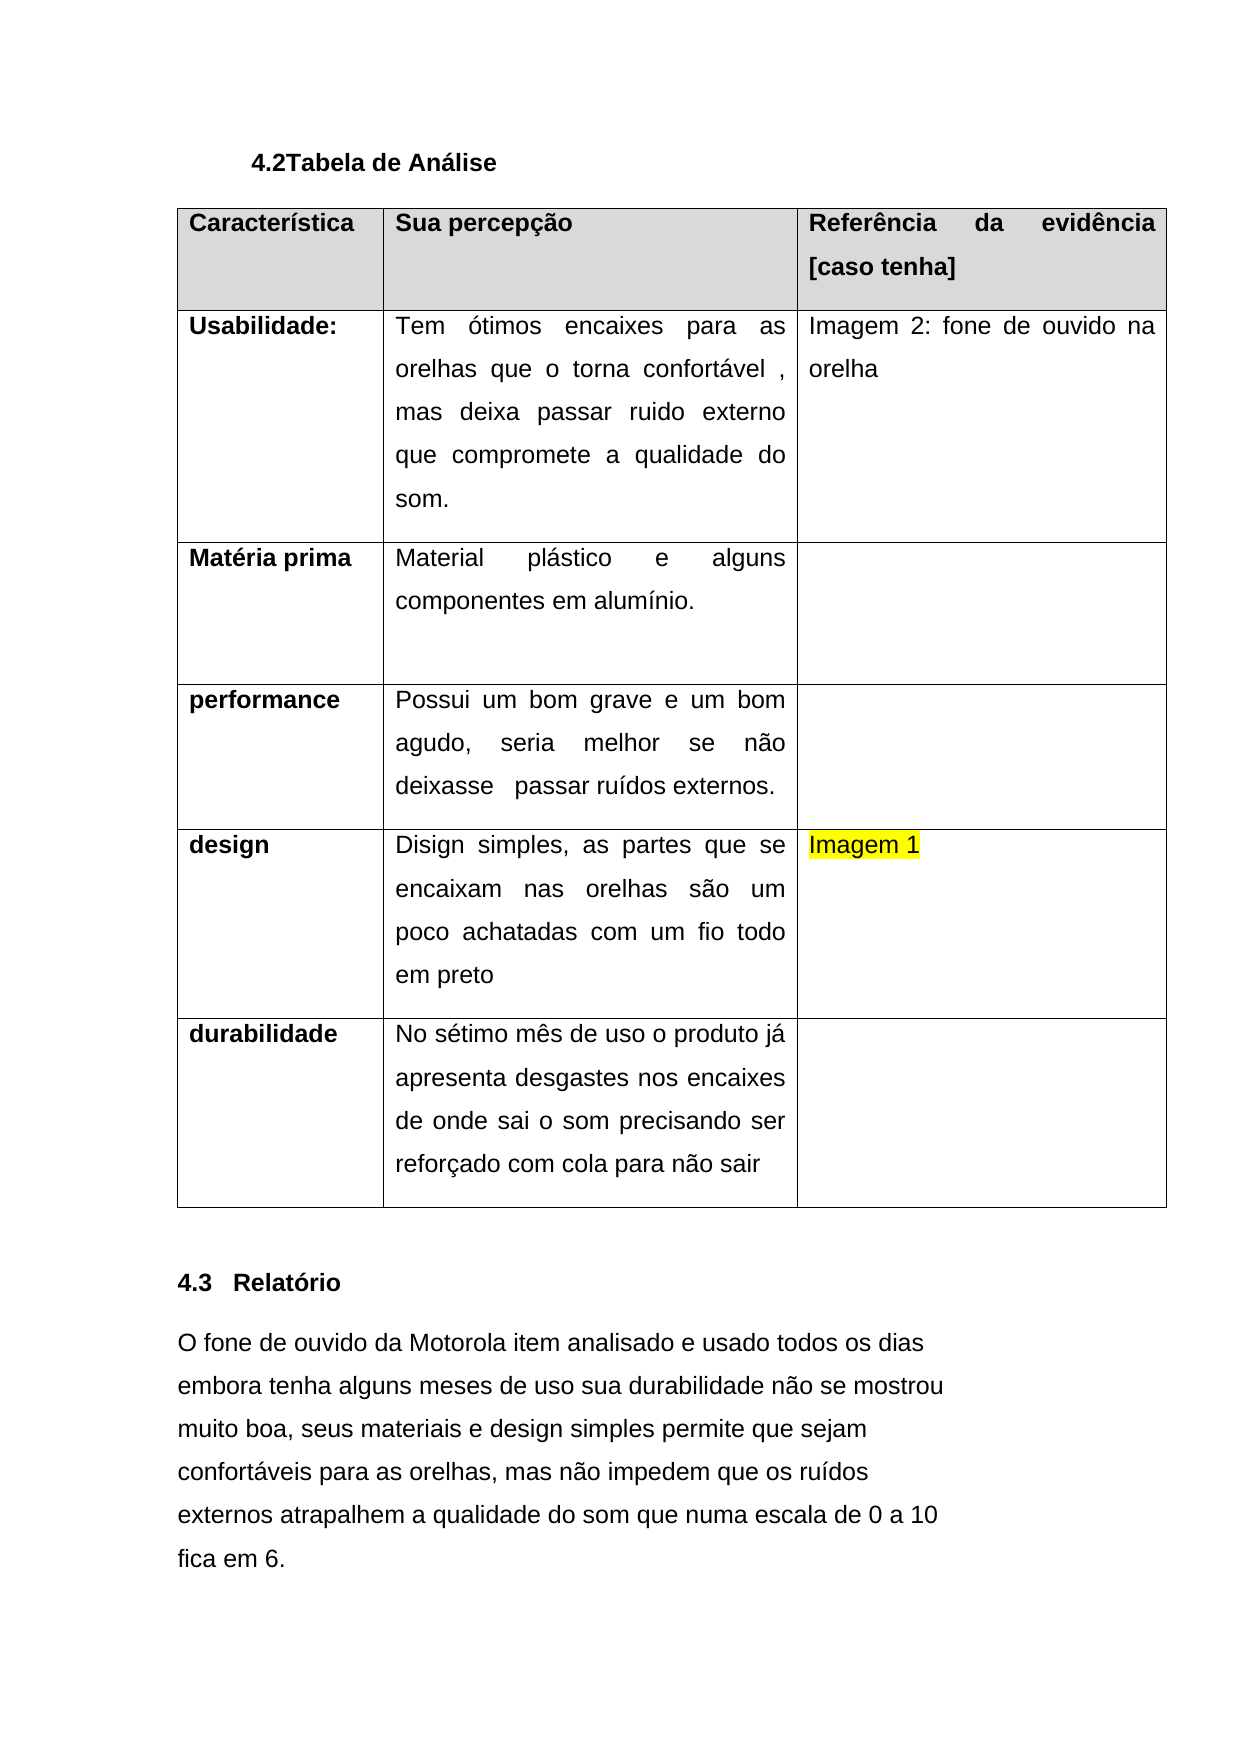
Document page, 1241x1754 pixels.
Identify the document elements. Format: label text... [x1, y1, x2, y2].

table_cell design [178, 830, 383, 1018]
table_cell Disign simples, as partes que se encaixam nas orelhas são um poco achatadas com um fio todo em preto [384, 830, 797, 1018]
table_header Característica [178, 209, 383, 310]
table_cell [798, 543, 1166, 683]
table_header Referência da evidência [caso tenha] [798, 209, 1166, 310]
table_cell Tem ótimos encaixes para as orelhas que o torna confortável , mas deixa passar ruido externo que compromete a qualidade do som. [384, 311, 797, 542]
table_cell Material plástico e alguns componentes em alumínio. [384, 543, 797, 683]
table_cell durabilidade [178, 1019, 383, 1207]
text 4.3 Relatório [177, 1268, 945, 1297]
subtitle 4.2Tabela de Análise [251, 148, 1063, 176]
table_cell Imagem 1 [798, 830, 1166, 1018]
table_cell Imagem 2: fone de ouvido na orelha [798, 311, 1166, 542]
table_cell Usabilidade: [178, 311, 383, 542]
table_cell performance [178, 685, 383, 829]
table_header Sua percepção [384, 209, 797, 310]
text O fone de ouvido da Motorola item analisado e usado todos os dias embora tenha alguns meses de uso sua durabilidade não se mostrou muito boa, seus materiais e design simples permite que sejam confortáveis para as orelhas, mas não impedem que os ruídos externos atrapalhem a qualidade do som que numa escala de 0 a 10 fica em 6. [177, 1328, 945, 1572]
table_cell Matéria prima [178, 543, 383, 683]
table_cell Possui um bom grave e um bom agudo, seria melhor se não deixasse passar ruídos externos. [384, 685, 797, 829]
table_cell [798, 1019, 1166, 1207]
table_cell [798, 685, 1166, 829]
table_cell No sétimo mês de uso o produto já apresenta desgastes nos encaixes de onde sai o som precisando ser reforçado com cola para não sair [384, 1019, 797, 1207]
